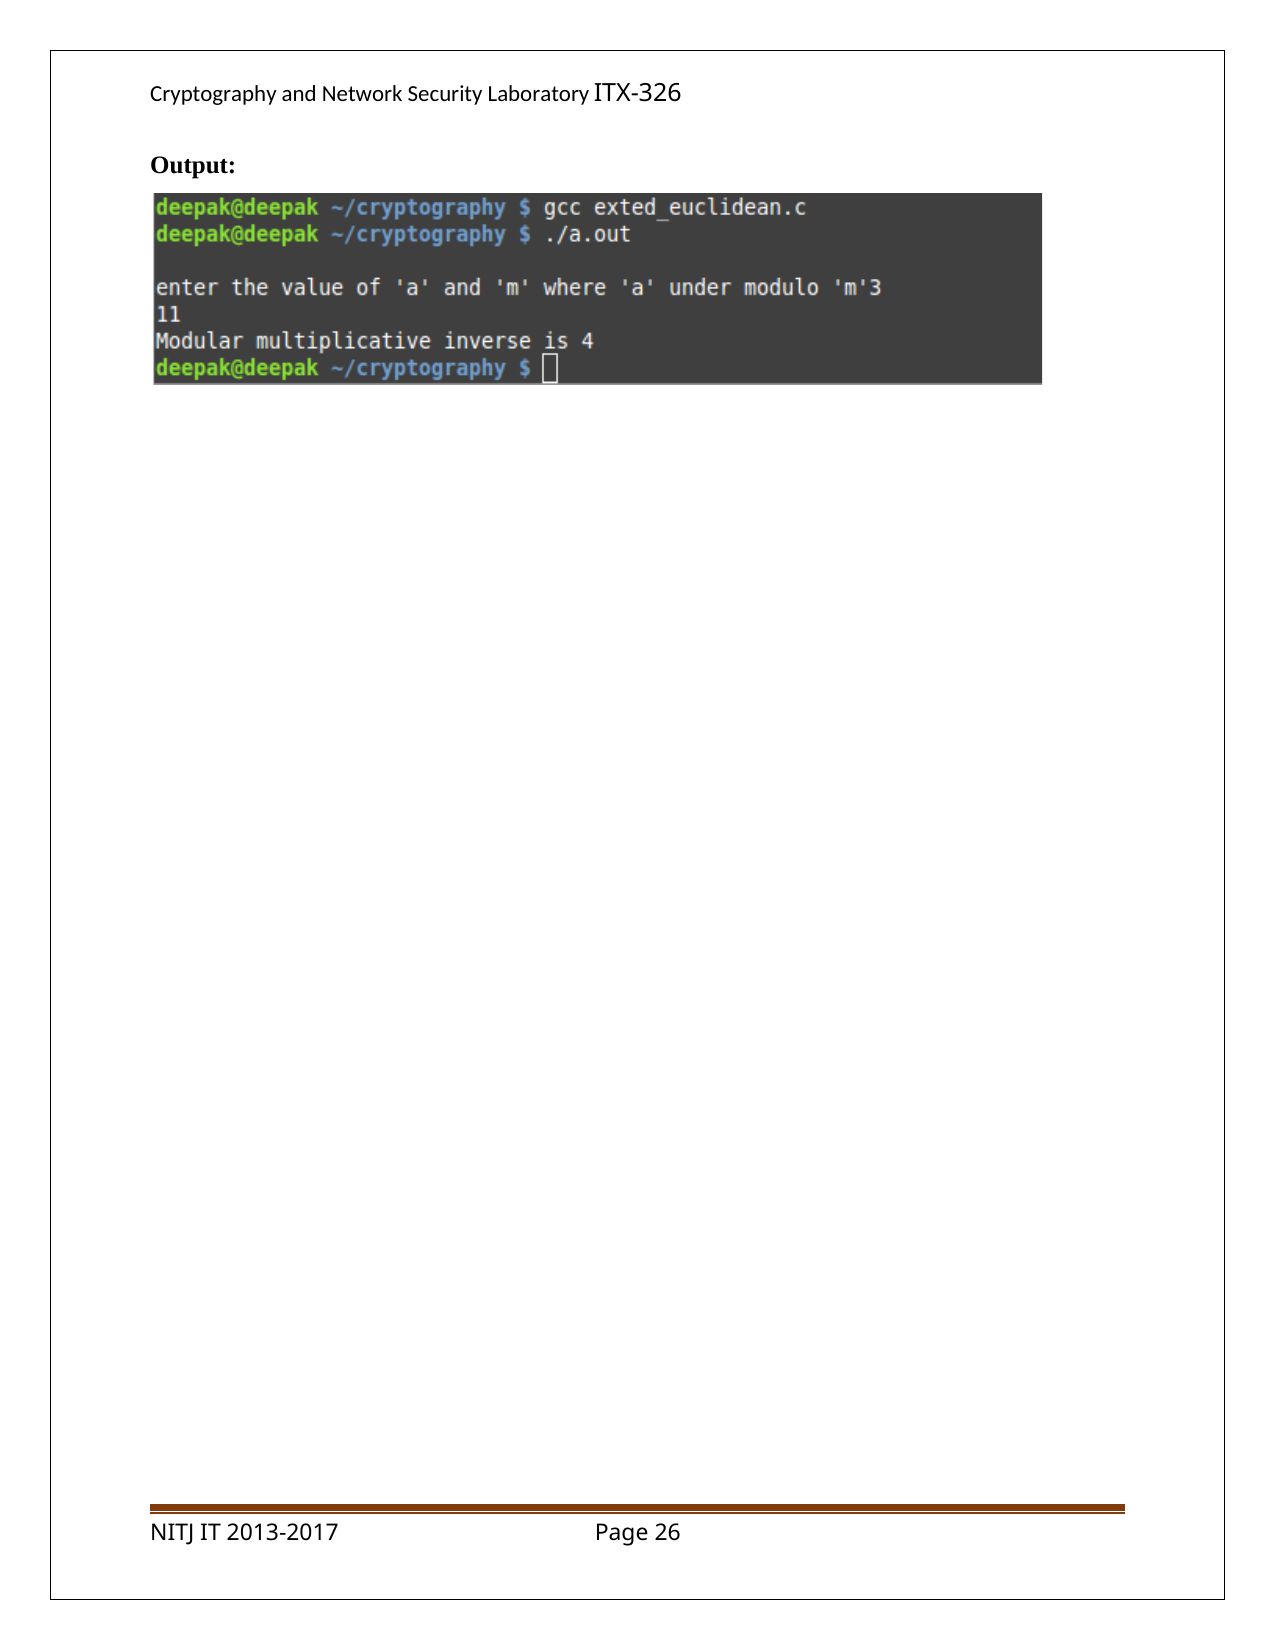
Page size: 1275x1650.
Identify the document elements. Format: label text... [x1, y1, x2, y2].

text Output: [150, 150, 1125, 179]
picture [153, 193, 1043, 385]
